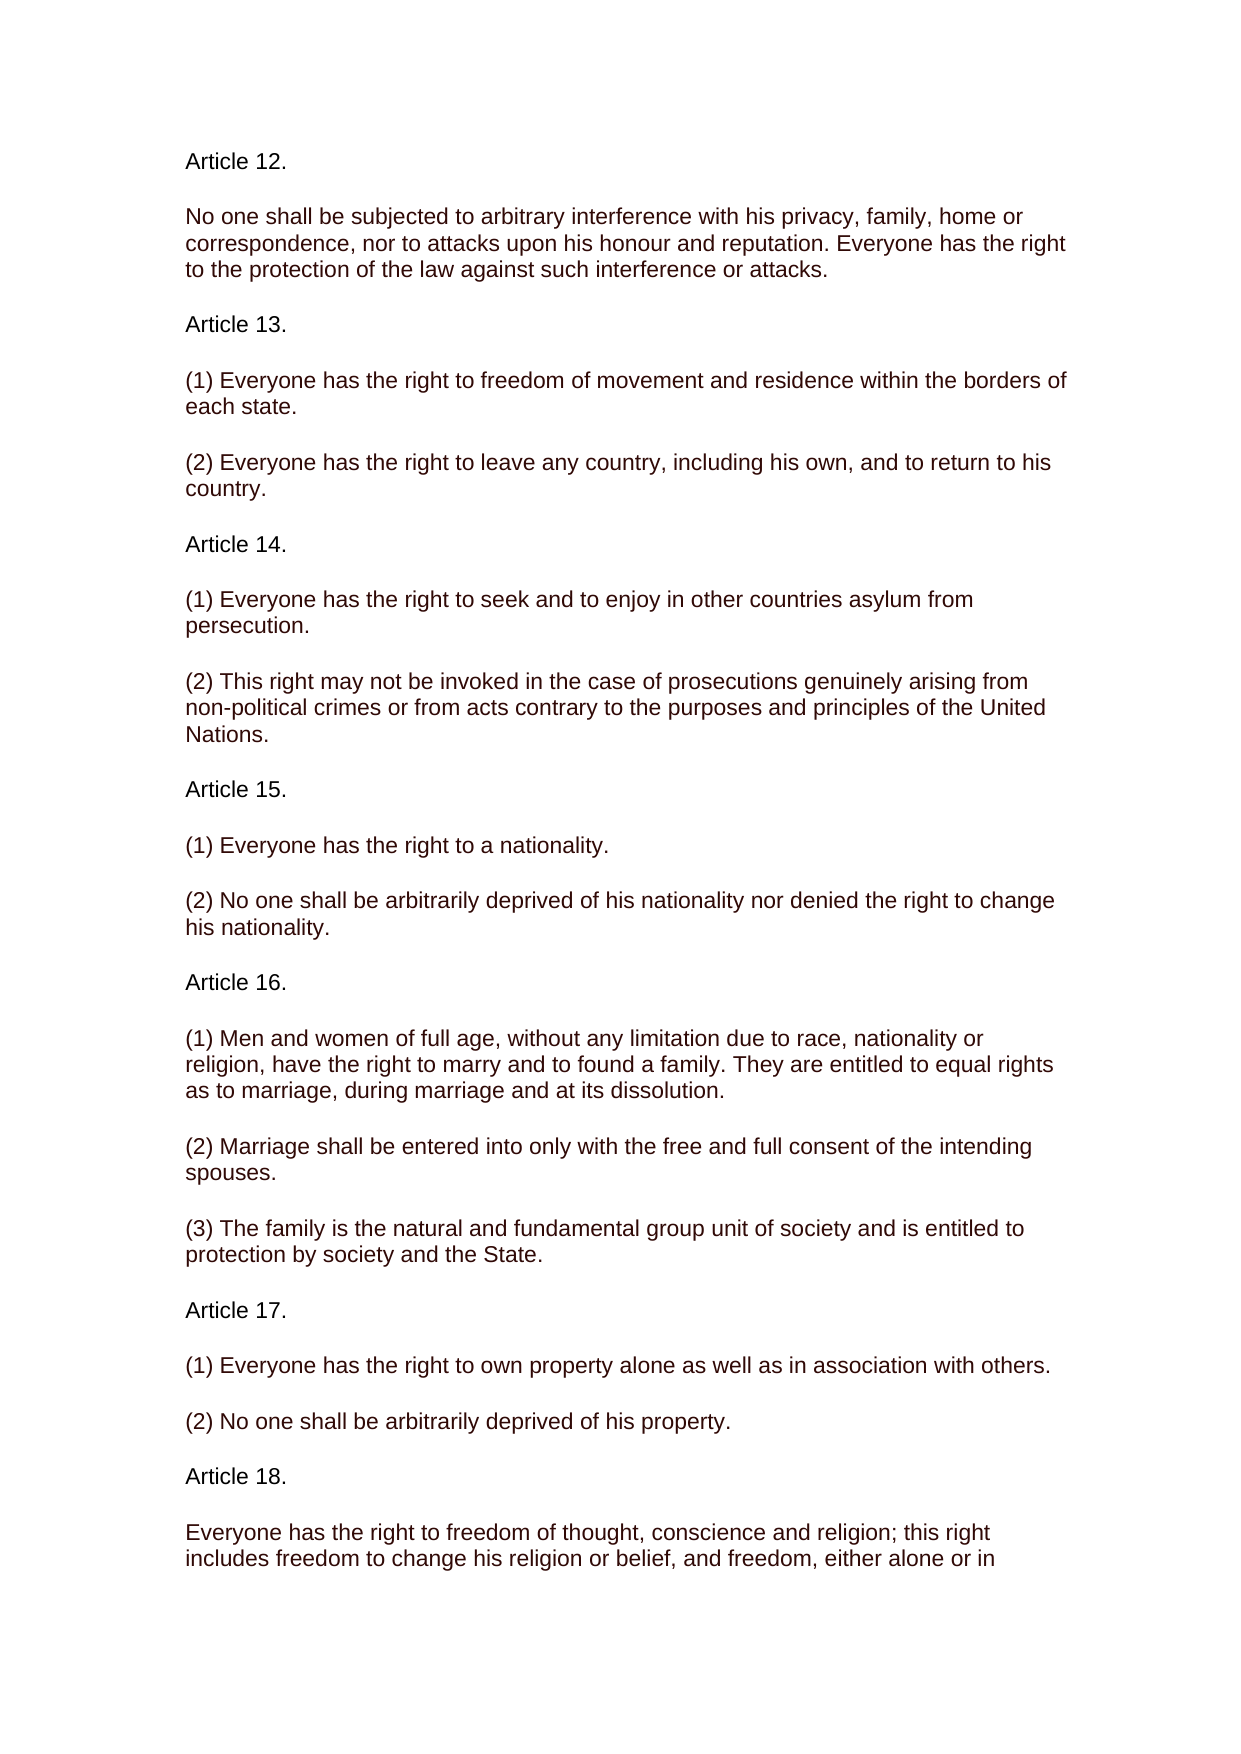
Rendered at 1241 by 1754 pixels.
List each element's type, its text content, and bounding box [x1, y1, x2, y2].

text (2) Everyone has the right to leave any country, including his own, and to return to his country. [185, 449, 1068, 501]
text (3) The family is the natural and fundamental group unit of society and is entitled to protection by society and the State. [185, 1215, 1068, 1267]
text (2) No one shall be arbitrarily deprived of his property. [185, 1408, 1068, 1434]
text Article 14. [185, 531, 1093, 557]
text Article 18. [185, 1463, 1093, 1489]
text (2) This right may not be invoked in the case of prosecutions genuinely arising from non-political crimes or from acts contrary to the purposes and principles of the United Nations. [185, 668, 1068, 747]
text (1) Everyone has the right to seek and to enjoy in other countries asylum from persecution. [185, 586, 1068, 639]
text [185, 1519, 1068, 1571]
text Article 13. [185, 311, 1093, 338]
text (1) Everyone has the right to freedom of movement and residence within the borders of each state. [185, 367, 1068, 419]
text Article 15. [185, 776, 1093, 803]
text Article 12. [185, 148, 1093, 174]
text (1) Everyone has the right to own property alone as well as in association with others. [185, 1352, 1068, 1378]
text (2) No one shall be arbitrarily deprived of his nationality nor denied the right to change his nationality. [185, 887, 1068, 940]
text (2) Marriage shall be entered into only with the free and full consent of the intending spouses. [185, 1133, 1068, 1186]
text Article 16. [185, 969, 1093, 996]
text (1) Everyone has the right to a nationality. [185, 832, 1068, 858]
text (1) Men and women of full age, without any limitation due to race, nationality or religion, have the right to marry and to found a family. They are entitled to equal rights as to marriage, during marriage and at its dissolution. [185, 1025, 1068, 1104]
text Article 17. [185, 1297, 1093, 1323]
text No one shall be subjected to arbitrary interference with his privacy, family, home or correspondence, nor to attacks upon his honour and reputation. Everyone has the right to the protection of the law against such interference or attacks. [185, 203, 1068, 282]
